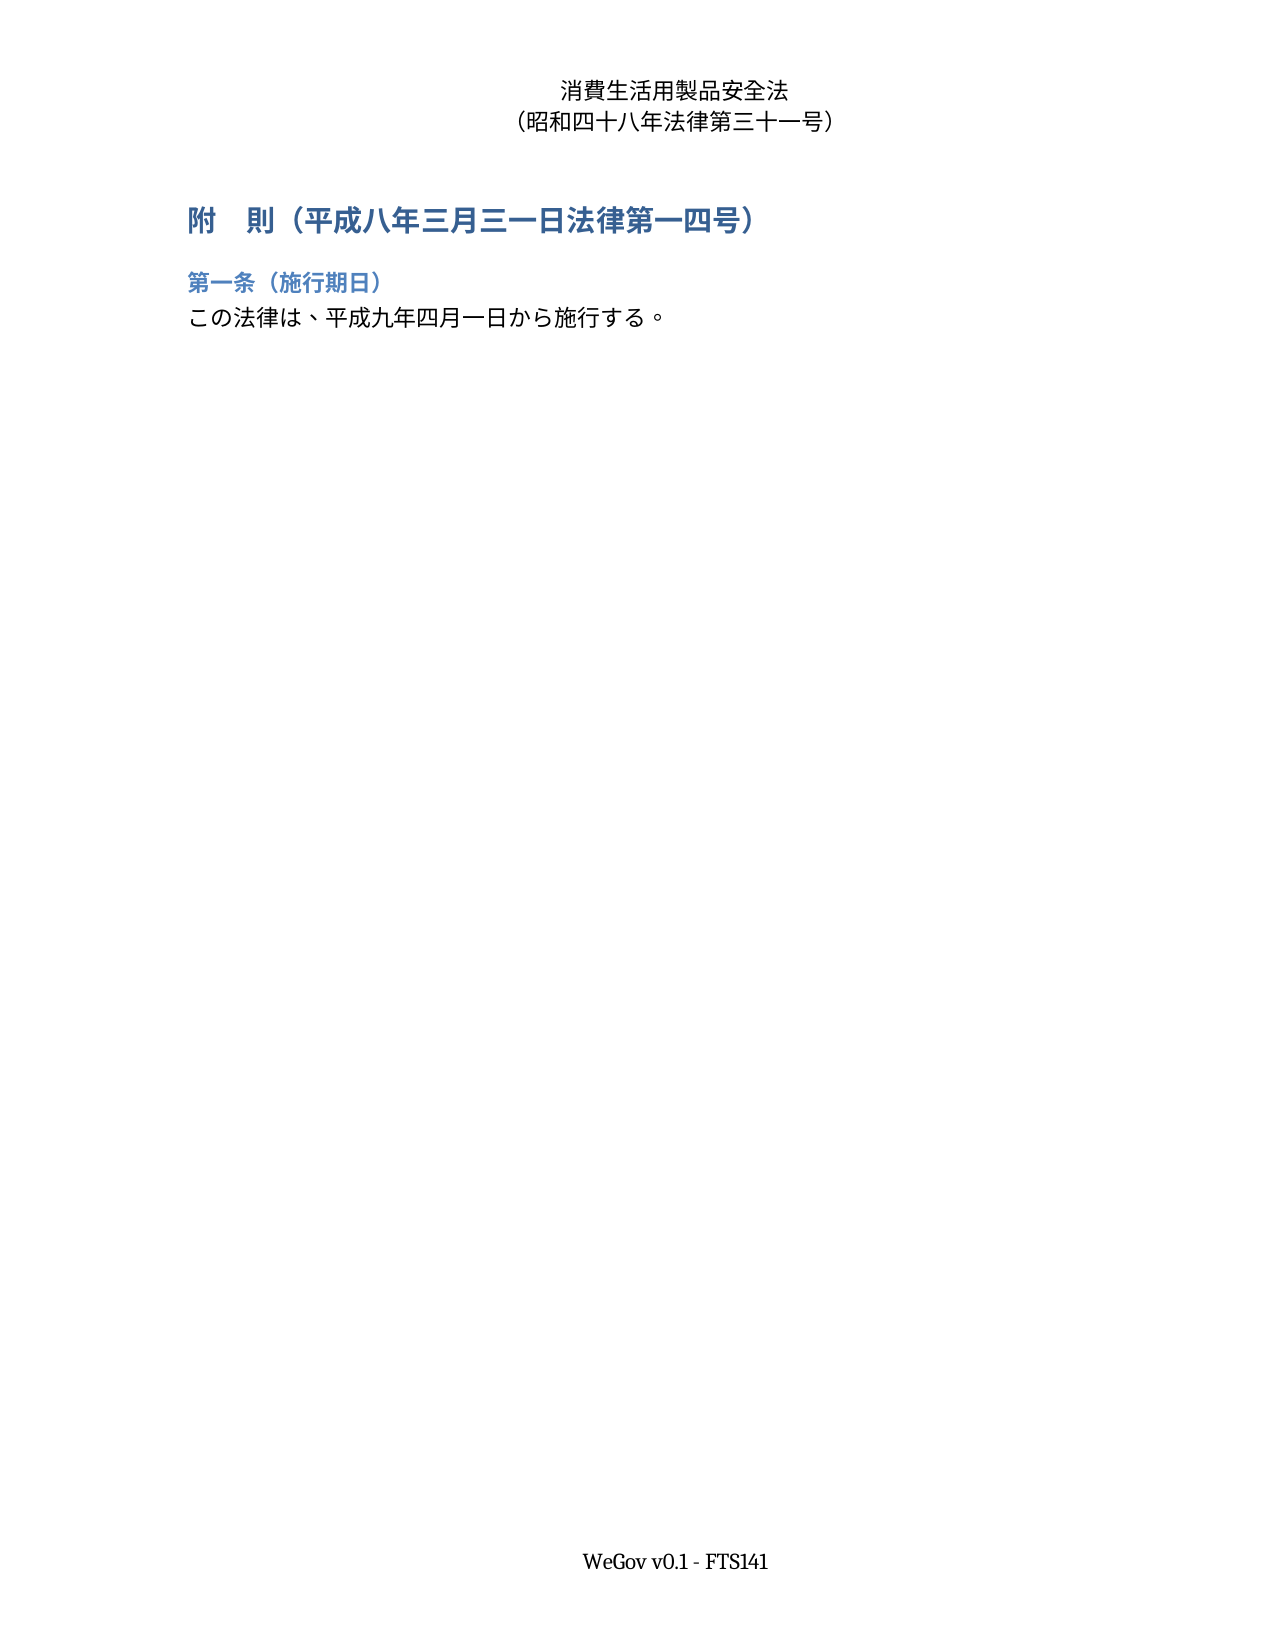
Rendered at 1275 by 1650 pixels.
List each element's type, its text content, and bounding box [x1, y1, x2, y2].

subtitle 附 則（平成八年三月三一日法律第一四号） [187, 200, 1087, 240]
subtitle 第一条（施行期日） [187, 266, 1087, 298]
text この法律は、平成九年四月一日から施行する。 [187, 302, 1087, 334]
